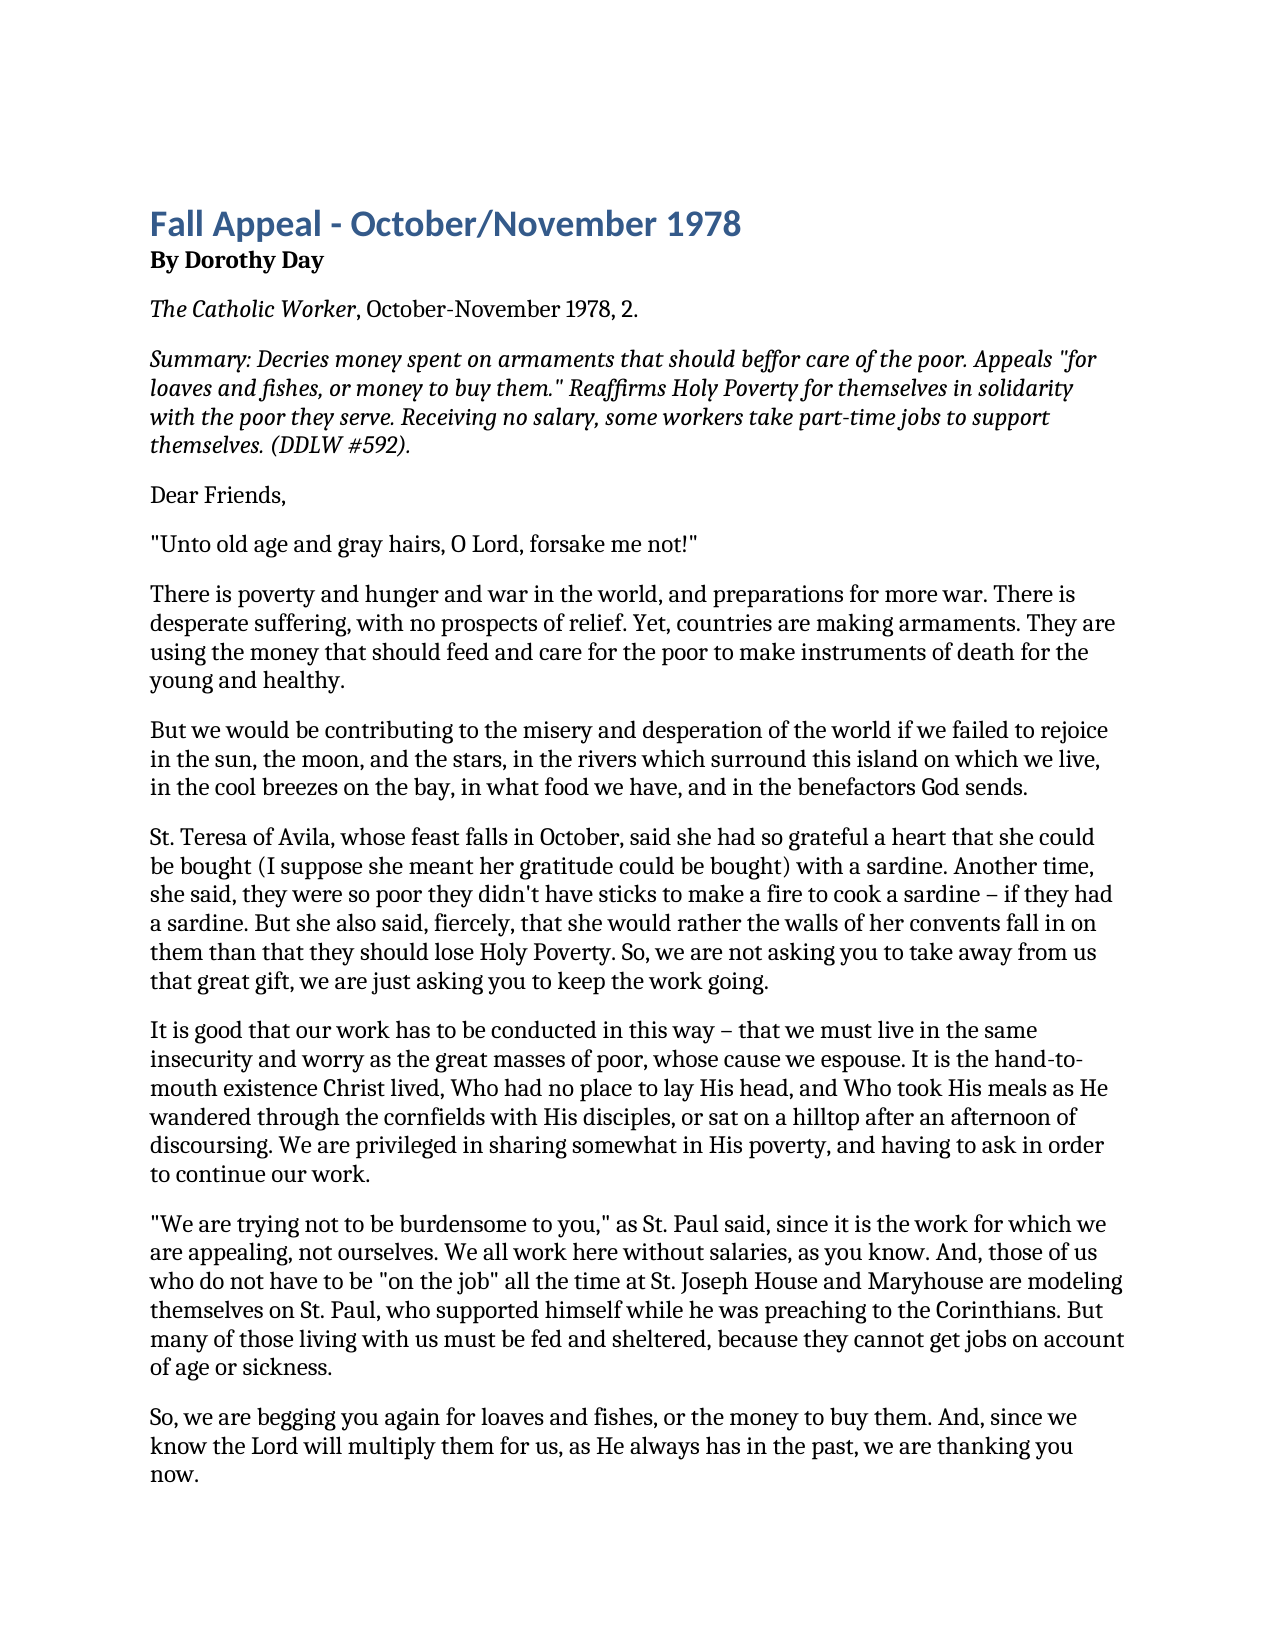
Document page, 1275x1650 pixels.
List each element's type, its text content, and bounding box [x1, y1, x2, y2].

text Dear Friends, [150, 481, 1125, 509]
text "Unto old age and gray hairs, O Lord, forsake me not!" [150, 530, 1125, 559]
text By Dorothy Day [150, 246, 1125, 274]
text The Catholic Worker, October-November 1978, 2. [150, 295, 1125, 324]
text St. Teresa of Avila, whose feast falls in October, said she had so grateful a heart that she could be bought (I suppose she meant her gratitude could be bought) with a sardine. Another time, she said, they were so poor they didn't have sticks to make a fire to cook a sardine – if they had a sardine. But she also said, fiercely, that she would rather the walls of her convents fall in on them than that they should lose Holy Poverty. So, we are not asking you to take away from us that great gift, we are just asking you to keep the work going. [150, 823, 1125, 995]
text "We are trying not to be burdensome to you," as St. Paul said, since it is the work for which we are appealing, not ourselves. We all work here without salaries, as you know. And, those of us who do not have to be "on the job" all the time at St. Joseph House and Maryhouse are modeling themselves on St. Paul, who supported himself while he was preaching to the Corinthians. But many of those living with us must be fed and sheltered, because they cannot get jobs on account of age or sickness. [150, 1209, 1125, 1382]
subtitle Fall Appeal - October/November 1978 [150, 200, 1125, 246]
text It is good that our work has to be conducted in this way – that we must live in the same insecurity and worry as the great masses of poor, whose cause we espouse. It is the hand-to-mouth existence Christ lived, Who had no place to lay His head, and Who took His meals as He wandered through the cornfields with His disciples, or sat on a hilltop after an afternoon of discoursing. We are privileged in sharing somewhat in His poverty, and having to ask in order to continue our work. [150, 1016, 1125, 1189]
text There is poverty and hunger and war in the world, and preparations for more war. There is desperate suffering, with no prospects of relief. Yet, countries are making armaments. They are using the money that should feed and care for the poor to make instruments of death for the young and healthy. [150, 580, 1125, 695]
text Summary: Decries money spent on armaments that should beffor care of the poor. Appeals "for loaves and fishes, or money to buy them." Reaffirms Holy Poverty for themselves in solidarity with the poor they serve. Receiving no salary, some workers take part-time jobs to support themselves. (DDLW #592). [150, 345, 1125, 460]
text But we would be contributing to the misery and desperation of the world if we failed to rejoice in the sun, the moon, and the stars, in the rivers which surround this island on which we live, in the cool breezes on the bay, in what food we have, and in the benefactors God sends. [150, 716, 1125, 802]
